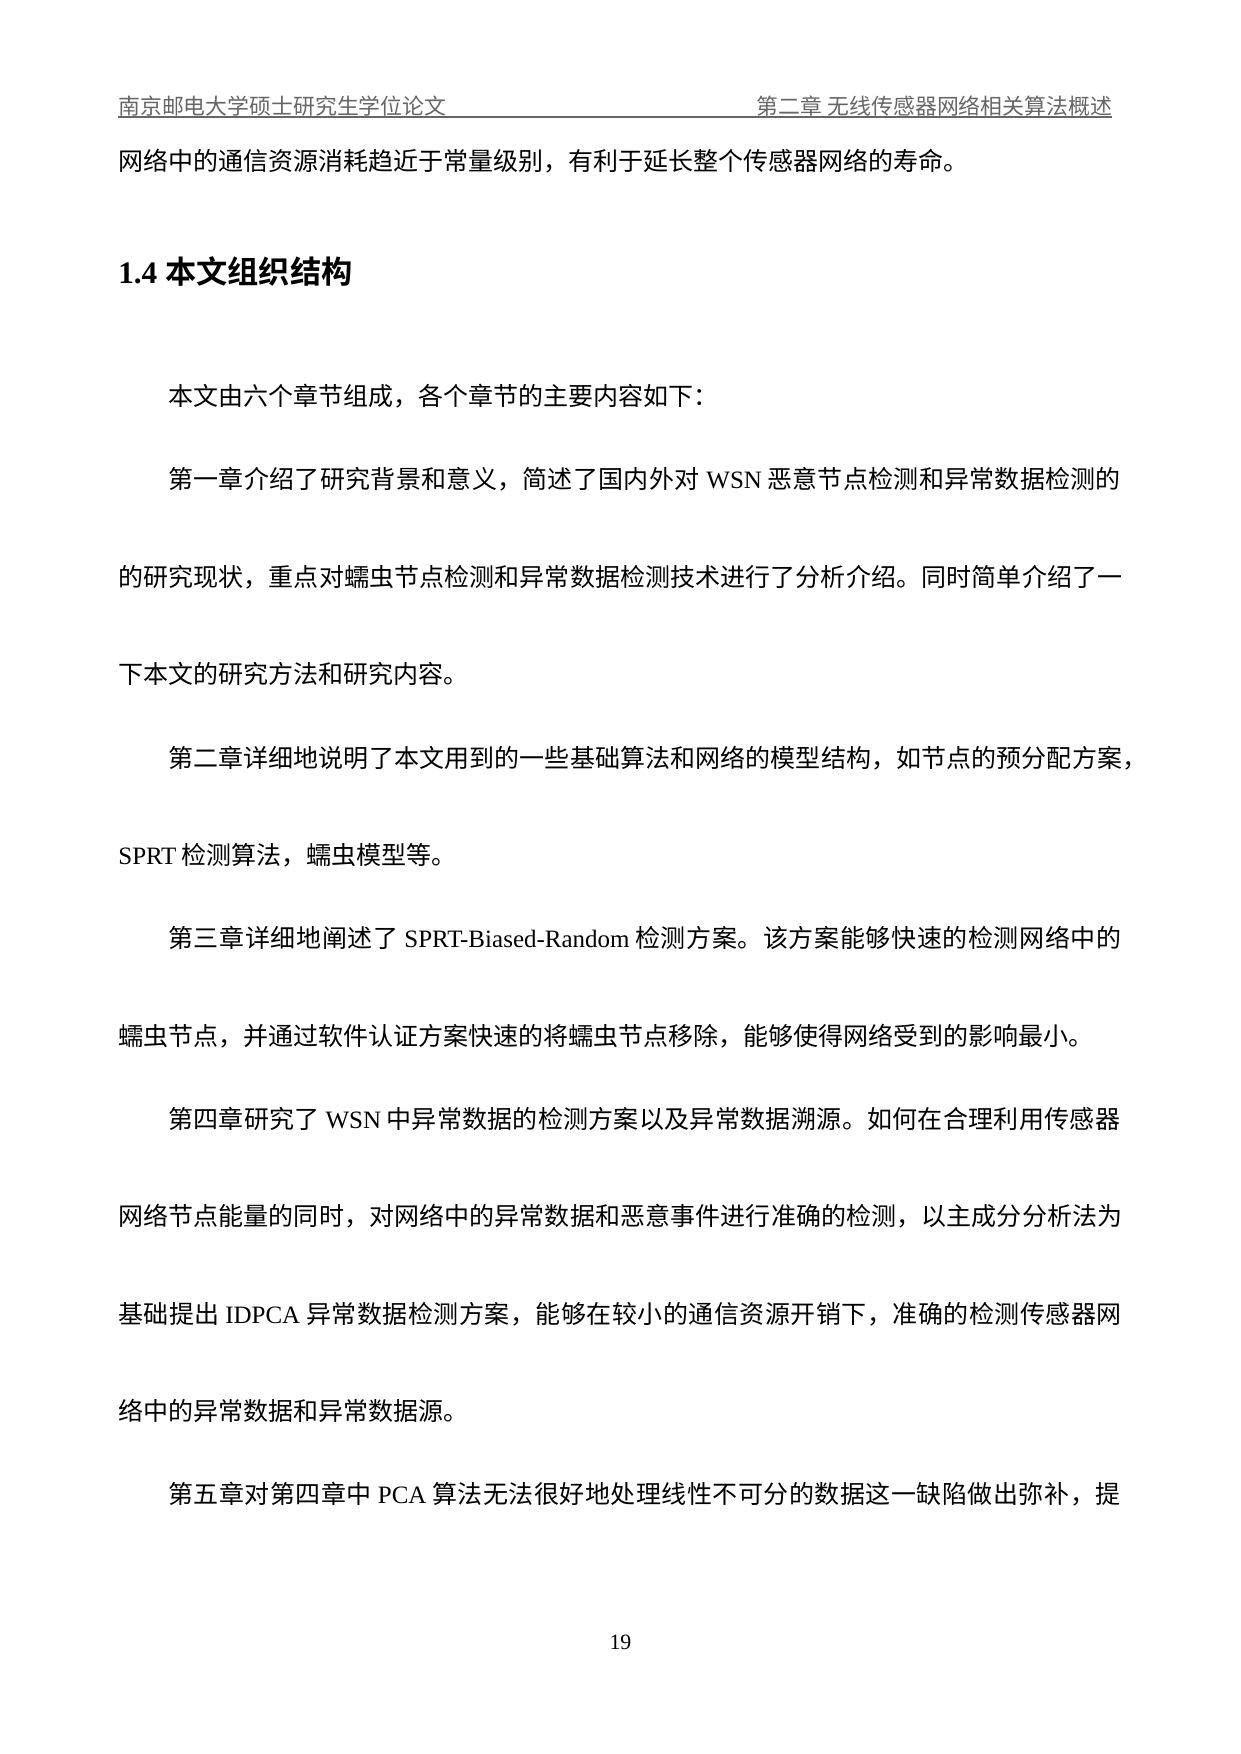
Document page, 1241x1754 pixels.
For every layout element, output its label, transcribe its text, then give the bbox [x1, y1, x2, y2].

text 第一章介绍了研究背景和意义，简述了国内外对WSN恶意节点检测和异常数据检测的的研究现状，重点对蠕虫节点检测和异常数据检测技术进行了分析介绍。同时简单介绍了一下本文的研究方法和研究内容。 [118, 446, 1122, 706]
text 第三章详细地阐述了SPRT-Biased-Random检测方案。该方案能够快速的检测网络中的蠕虫节点，并通过软件认证方案快速的将蠕虫节点移除，能够使得网络受到的影响最小。 [118, 904, 1122, 1067]
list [118, 127, 1122, 192]
text 本文由六个章节组成，各个章节的主要内容如下： [118, 362, 1122, 427]
text 第二章详细地说明了本文用到的一些基础算法和网络的模型结构，如节点的预分配方案，SPRT检测算法，蠕虫模型等。 [118, 724, 1122, 886]
list 1.4 本文组织结构 [118, 237, 1122, 302]
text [118, 1461, 1122, 1526]
text 第四章研究了WSN中异常数据的检测方案以及异常数据溯源。如何在合理利用传感器网络节点能量的同时，对网络中的异常数据和恶意事件进行准确的检测，以主成分分析法为基础提出IDPCA异常数据检测方案，能够在较小的通信资源开销下，准确的检测传感器网络中的异常数据和异常数据源。 [118, 1085, 1122, 1442]
